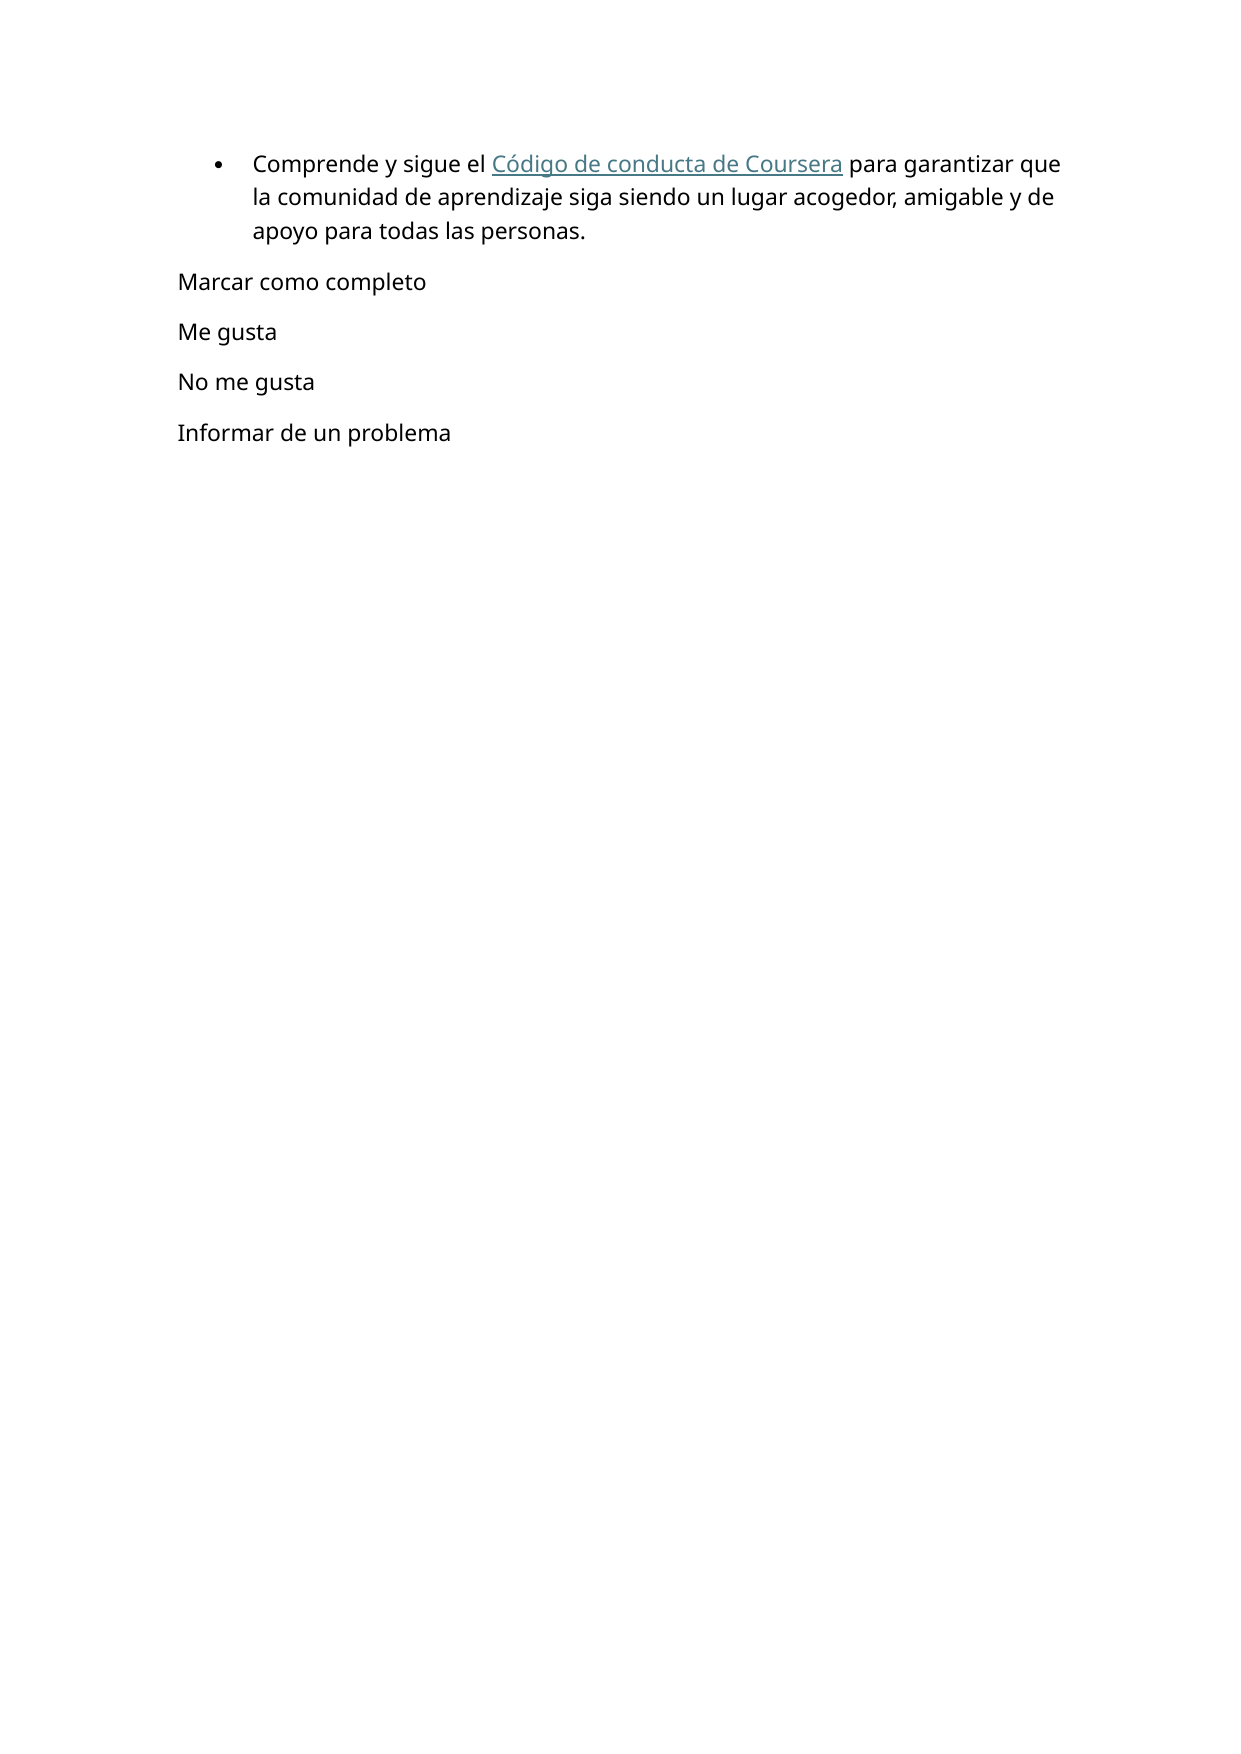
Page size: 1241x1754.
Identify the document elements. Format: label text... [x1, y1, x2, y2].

text Me gusta [177, 316, 1063, 347]
list Comprende y sigue el Código de conducta de Coursera para garantizar que la comunidad de aprendizaje siga siendo un lugar acogedor, amigable y de apoyo para todas las personas. [215, 148, 1063, 246]
text No me gusta [177, 366, 1063, 398]
text Marcar como completo [177, 266, 1063, 297]
text Informar de un problema [177, 417, 1063, 448]
